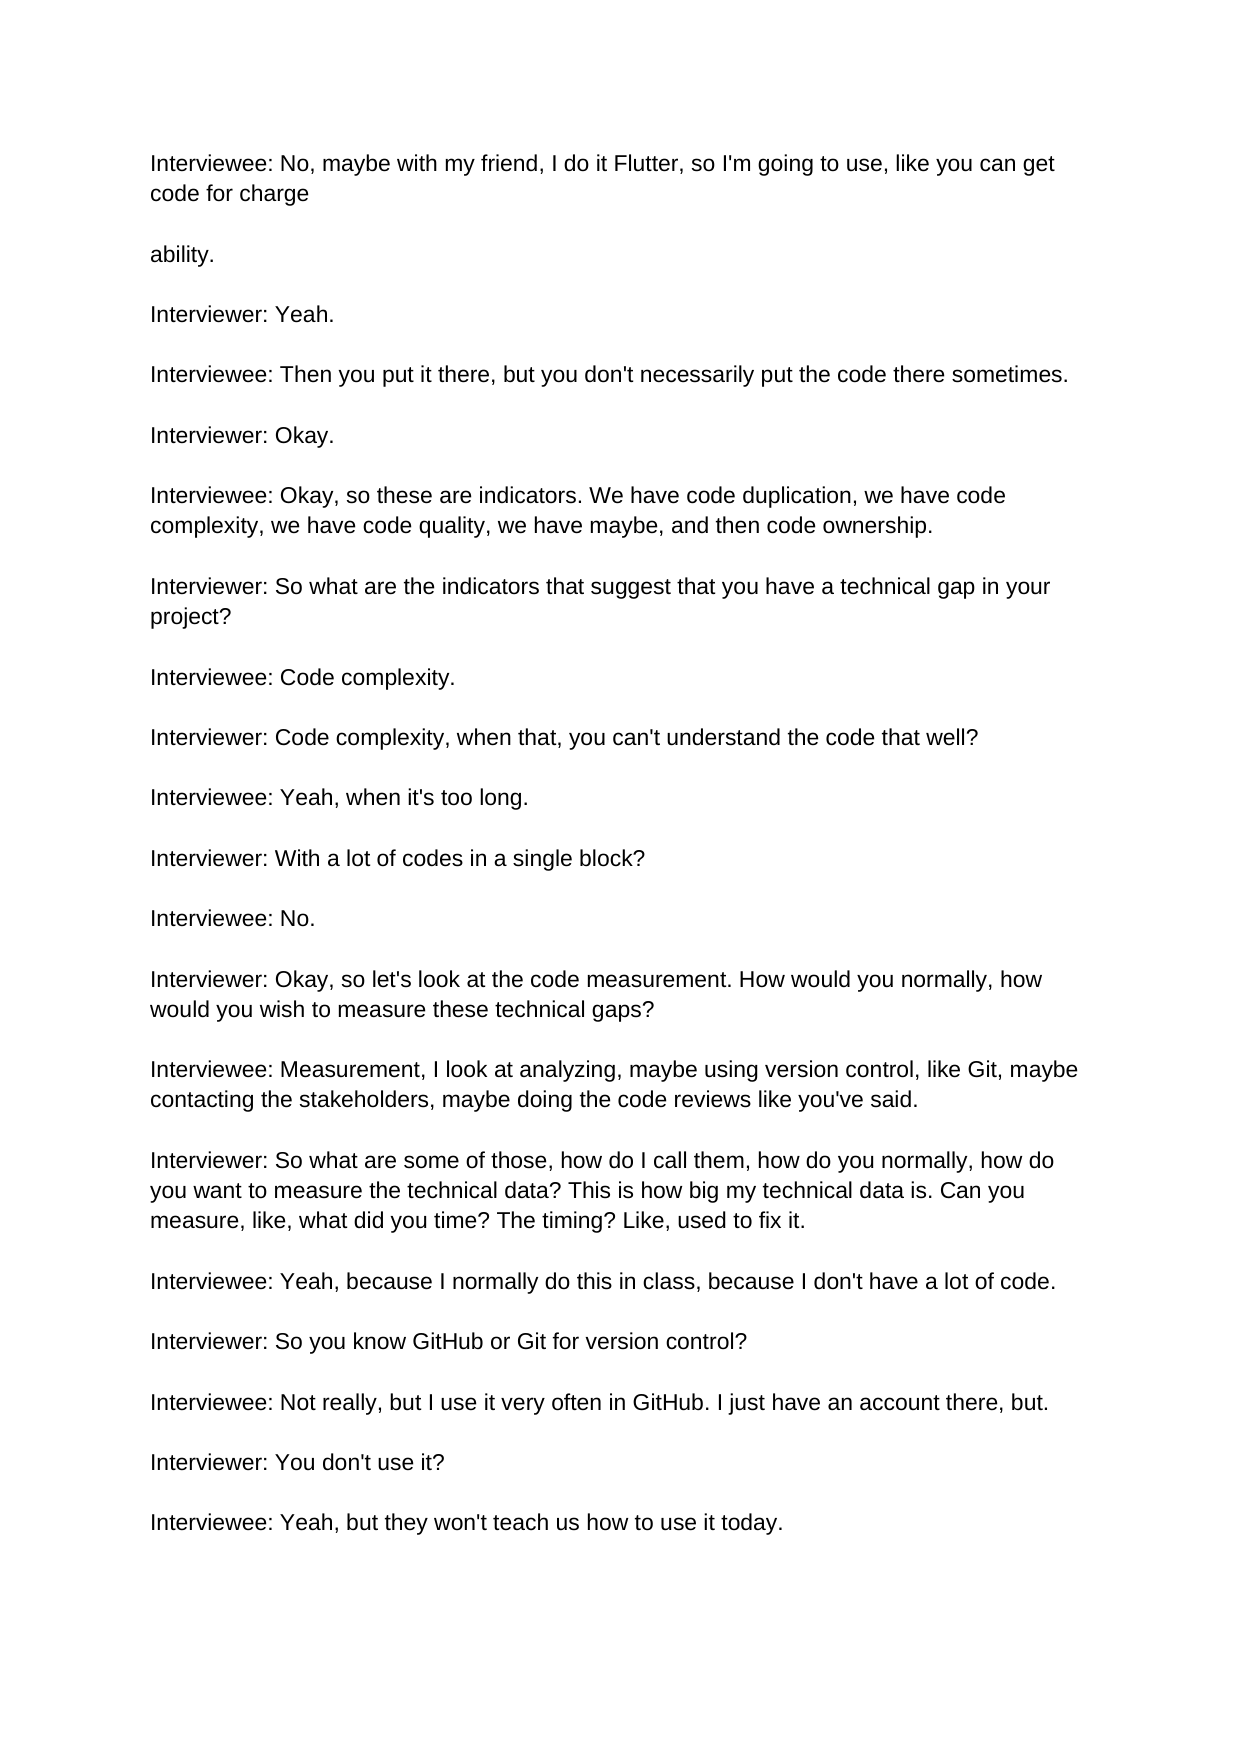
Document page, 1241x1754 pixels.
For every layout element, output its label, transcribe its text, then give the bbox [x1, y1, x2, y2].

text Interviewer: So what are the indicators that suggest that you have a technical gap in your project? [150, 573, 1090, 629]
text Interviewee: Okay, so these are indicators. We have code duplication, we have code complexity, we have code quality, we have maybe, and then code ownership. [150, 482, 1090, 539]
text ability. [150, 241, 1090, 267]
text Interviewee: Yeah, when it's too long. [150, 784, 1090, 811]
text Interviewee: Measurement, I look at analyzing, maybe using version control, like Git, maybe contacting the stakeholders, maybe doing the code reviews like you've said. [150, 1056, 1090, 1113]
text Interviewee: Yeah, because I normally do this in class, because I don't have a lot of code. [150, 1268, 1090, 1294]
text Interviewee: Then you put it there, but you don't necessarily put the code there sometimes. [150, 361, 1090, 388]
text Interviewee: No, maybe with my friend, I do it Flutter, so I'm going to use, like you can get code for charge [150, 150, 1090, 207]
text Interviewee: Not really, but I use it very often in GitHub. I just have an account there, but. [150, 1388, 1090, 1415]
text Interviewer: So you know GitHub or Git for version control? [150, 1328, 1090, 1354]
text Interviewer: You don't use it? [150, 1449, 1090, 1475]
text Interviewer: Okay, so let's look at the code measurement. How would you normally, how would you wish to measure these technical gaps? [150, 966, 1090, 1022]
text Interviewer: Okay. [150, 422, 1090, 448]
text Interviewee: Yeah, but they won't teach us how to use it today. [150, 1509, 1090, 1536]
text Interviewer: So what are some of those, how do I call them, how do you normally, how do you want to measure the technical data? This is how big my technical data is. Can you measure, like, what did you time? The timing? Like, used to fix it. [150, 1147, 1090, 1234]
text Interviewer: With a lot of codes in a single block? [150, 845, 1090, 871]
text Interviewee: Code complexity. [150, 663, 1090, 690]
text Interviewer: Code complexity, when that, you can't understand the code that well? [150, 724, 1090, 750]
text Interviewee: No. [150, 905, 1090, 932]
text Interviewer: Yeah. [150, 301, 1090, 327]
